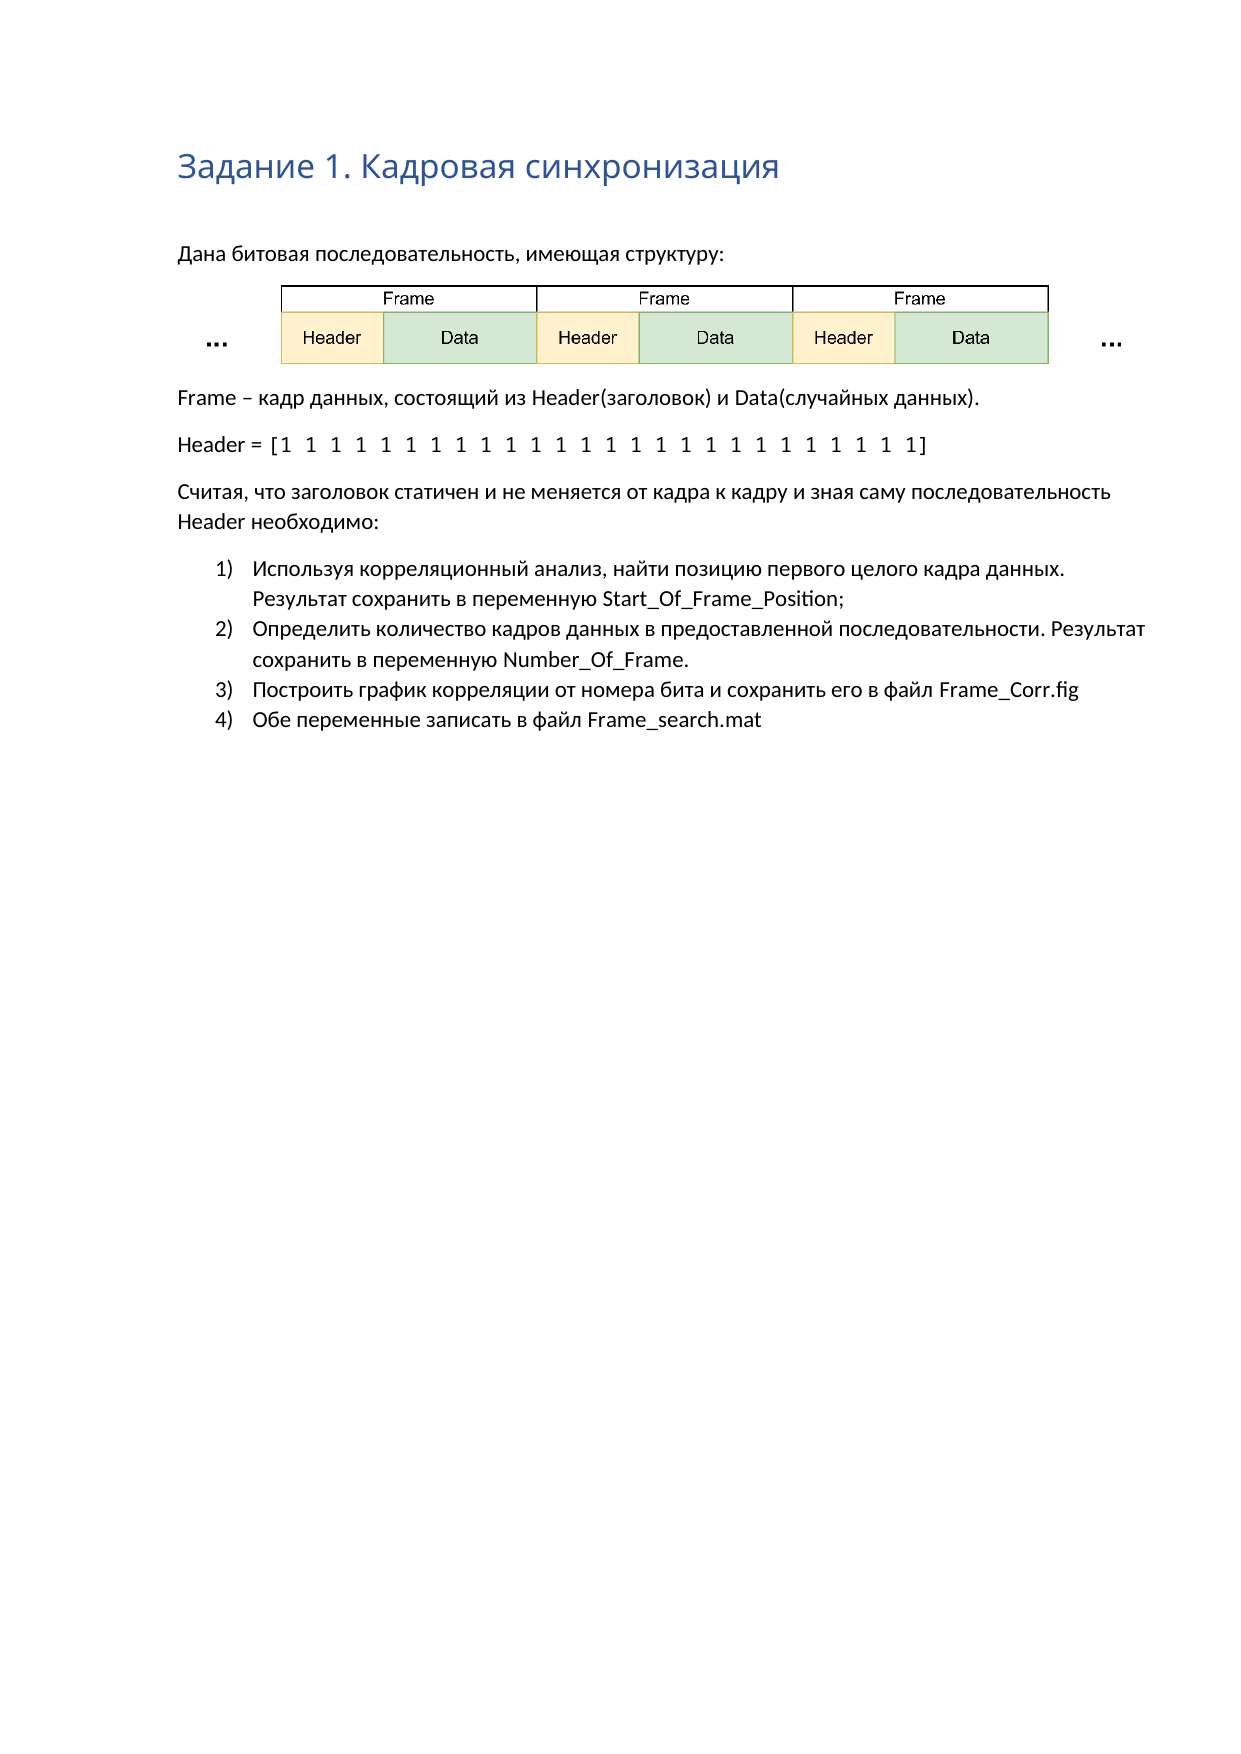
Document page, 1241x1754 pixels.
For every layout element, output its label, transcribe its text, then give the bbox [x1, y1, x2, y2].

list Используя корреляционный анализ, найти позицию первого целого кадра данных. Результат сохранить в переменную Start_Of_Frame_Position; [215, 554, 1152, 612]
picture [178, 285, 1151, 364]
text Дана битовая последовательность, имеющая структуру: [177, 239, 1152, 267]
text Считая, что заголовок статичен и не меняется от кадра к кадру и зная саму последовательность Header необходимо: [177, 477, 1152, 535]
list Построить график корреляции от номера бита и сохранить его в файл Frame_Corr.fig [215, 675, 1152, 703]
text Frame – кадр данных, состоящий из Header(заголовок) и Data(случайных данных). [177, 383, 1152, 411]
text Header = [1 1 1 1 1 1 1 1 1 1 1 1 1 1 1 1 1 1 1 1 1 1 1 1 1 1] [177, 430, 1152, 458]
list Определить количество кадров данных в предоставленной последовательности. Результат сохранить в переменную Number_Of_Frame. [215, 614, 1152, 673]
list Обе переменные записать в файл Frame_search.mat [215, 705, 1152, 733]
subtitle Задание 1. Кадровая синхронизация [177, 143, 1152, 188]
